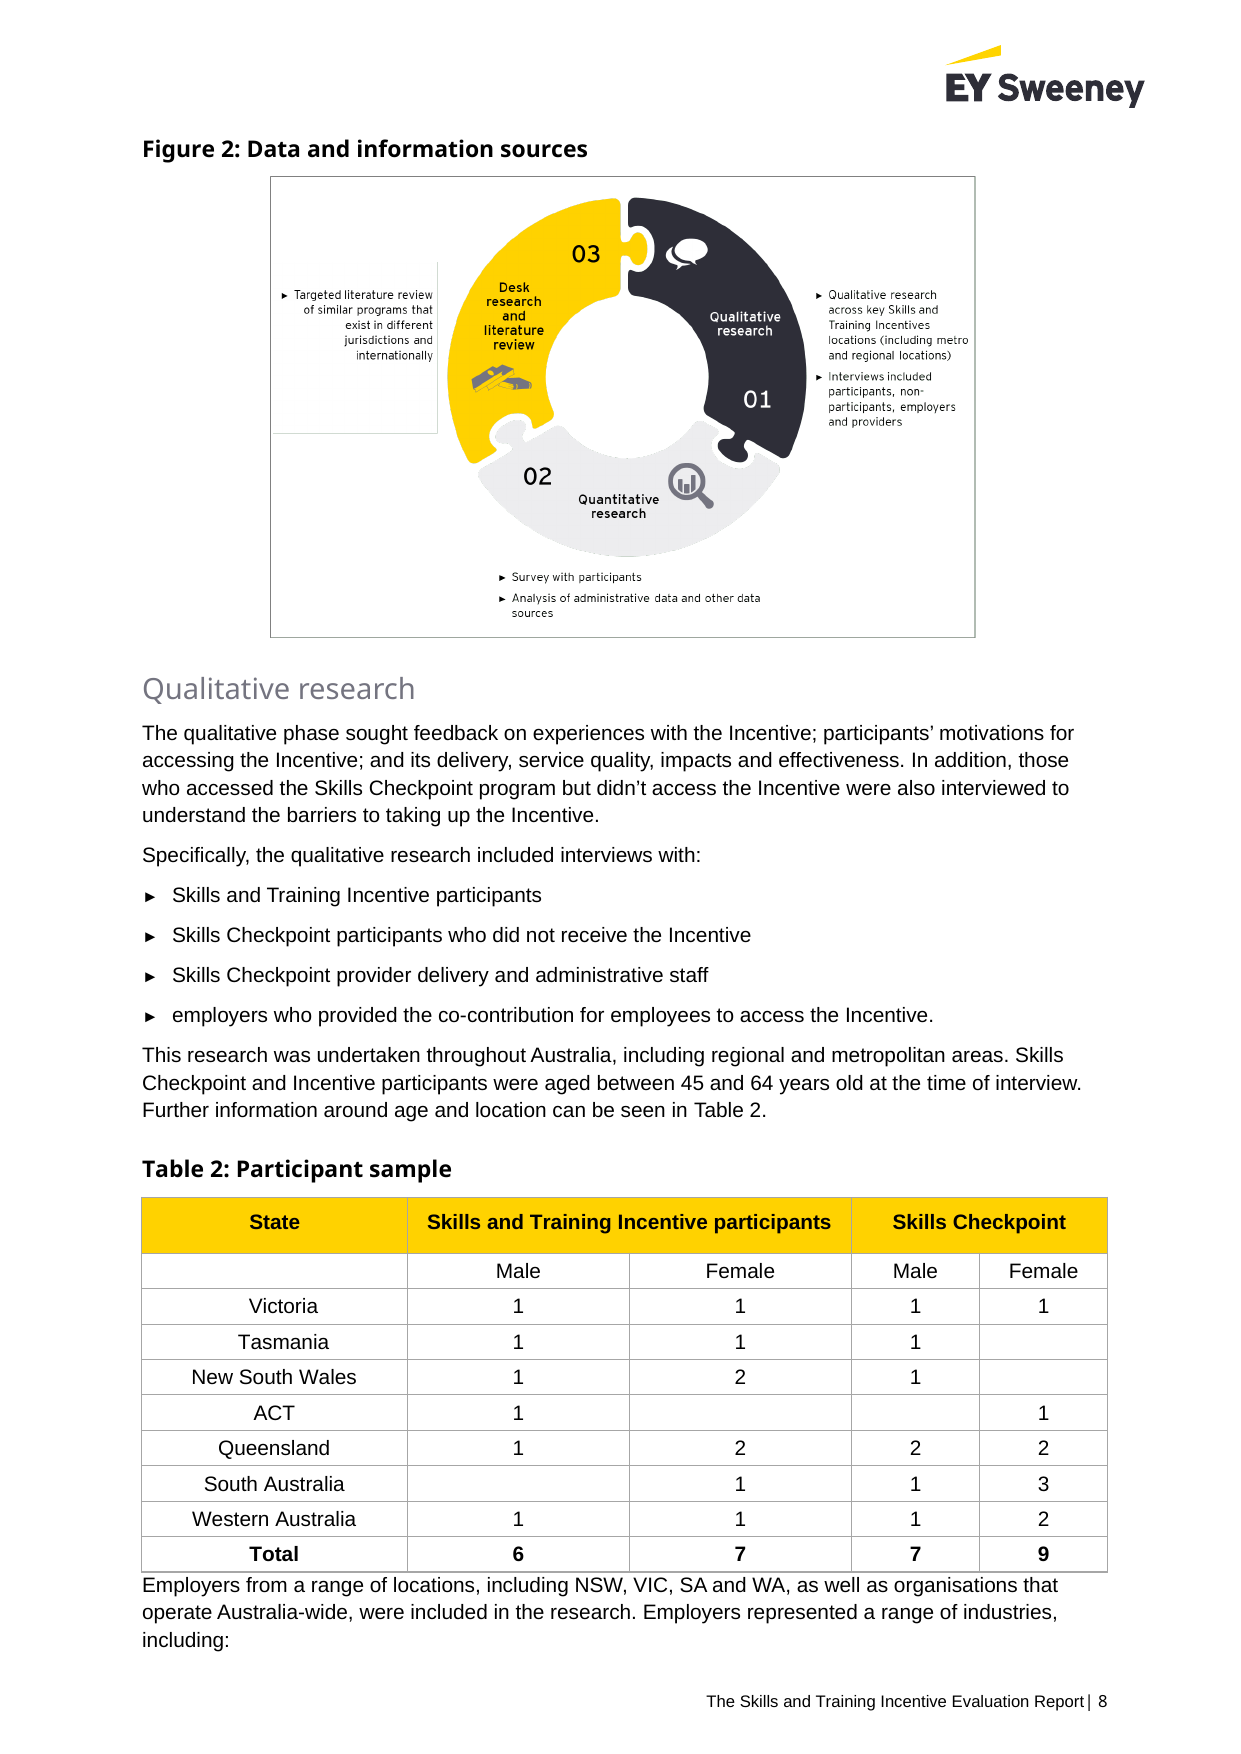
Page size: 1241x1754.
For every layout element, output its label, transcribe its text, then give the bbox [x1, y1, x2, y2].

table_cell 1 [980, 1289, 1107, 1323]
table_cell 6 [408, 1537, 629, 1571]
list Skills and Training Incentive participants [142, 883, 1107, 907]
text This research was undertaken throughout Australia, including regional and metropolitan areas. Skills Checkpoint and Incentive participants were aged between 45 and 64 years old at the time of interview. Further information around age and location can be seen in Table 2. [142, 1043, 1107, 1122]
table_cell Victoria [142, 1289, 407, 1323]
table_header Skills Checkpoint [852, 1198, 1107, 1253]
text Figure 2: Data and information sources [142, 133, 1107, 164]
table_cell 1 [980, 1395, 1107, 1430]
table_cell [142, 1254, 407, 1288]
text Table 2: Participant sample [142, 1153, 1107, 1184]
table_cell 1 [852, 1502, 979, 1536]
table_cell – [630, 1395, 851, 1430]
table_cell 1 [630, 1466, 851, 1501]
table_cell Tasmania [142, 1325, 407, 1359]
table_cell 2 [980, 1431, 1107, 1465]
table_cell 1 [630, 1502, 851, 1536]
text Employers from a range of locations, including NSW, VIC, SA and WA, as well as organisations that operate Australia-wide, were included in the research. Employers represented a range of industries, including: [142, 1573, 1107, 1651]
table_cell 2 [980, 1502, 1107, 1536]
table_cell 1 [408, 1360, 629, 1394]
table_cell – [980, 1325, 1107, 1359]
list Skills Checkpoint participants who did not receive the Incentive [142, 923, 1107, 947]
table_cell 3 [980, 1466, 1107, 1501]
table_cell 9 [980, 1537, 1107, 1571]
table_cell 1 [852, 1325, 979, 1359]
table_cell – [852, 1395, 979, 1430]
table_cell 2 [630, 1431, 851, 1465]
table_cell Total [142, 1537, 407, 1571]
subtitle Qualitative research [142, 668, 1107, 708]
table_cell 1 [852, 1360, 979, 1394]
table_cell New South Wales [142, 1360, 407, 1394]
table_cell 1 [408, 1395, 629, 1430]
list Skills Checkpoint provider delivery and administrative staff [142, 963, 1107, 987]
table_cell 1 [630, 1289, 851, 1323]
table_cell – [980, 1360, 1107, 1394]
table_cell 2 [852, 1431, 979, 1465]
table_cell 7 [852, 1537, 979, 1571]
picture [270, 176, 979, 638]
table_cell 2 [630, 1360, 851, 1394]
table_cell South Australia [142, 1466, 407, 1501]
table_cell Male [852, 1254, 979, 1288]
table_cell 1 [408, 1289, 629, 1323]
table_cell Queensland [142, 1431, 407, 1465]
table_cell 1 [408, 1431, 629, 1465]
list employers who provided the co-contribution for employees to access the Incentive. [142, 1003, 1107, 1027]
table_cell 7 [630, 1537, 851, 1571]
table_cell 1 [630, 1325, 851, 1359]
table_cell 1 [852, 1289, 979, 1323]
table_cell 1 [408, 1325, 629, 1359]
table_cell Female [980, 1254, 1107, 1288]
table_cell Western Australia [142, 1502, 407, 1536]
table_cell 1 [408, 1502, 629, 1536]
table_cell Female [630, 1254, 851, 1288]
table_header State [142, 1198, 407, 1253]
text The qualitative phase sought feedback on experiences with the Incentive; participants’ motivations for accessing the Incentive; and its delivery, service quality, impacts and effectiveness. In addition, those who accessed the Skills Checkpoint program but didn’t access the Incentive were also interviewed to understand the barriers to taking up the Incentive. [142, 721, 1107, 827]
table_cell ACT [142, 1395, 407, 1430]
table_cell – [408, 1466, 629, 1501]
table_header Skills and Training Incentive participants [408, 1198, 851, 1253]
table_cell 1 [852, 1466, 979, 1501]
table_cell Male [408, 1254, 629, 1288]
text Specifically, the qualitative research included interviews with: [142, 843, 1107, 867]
